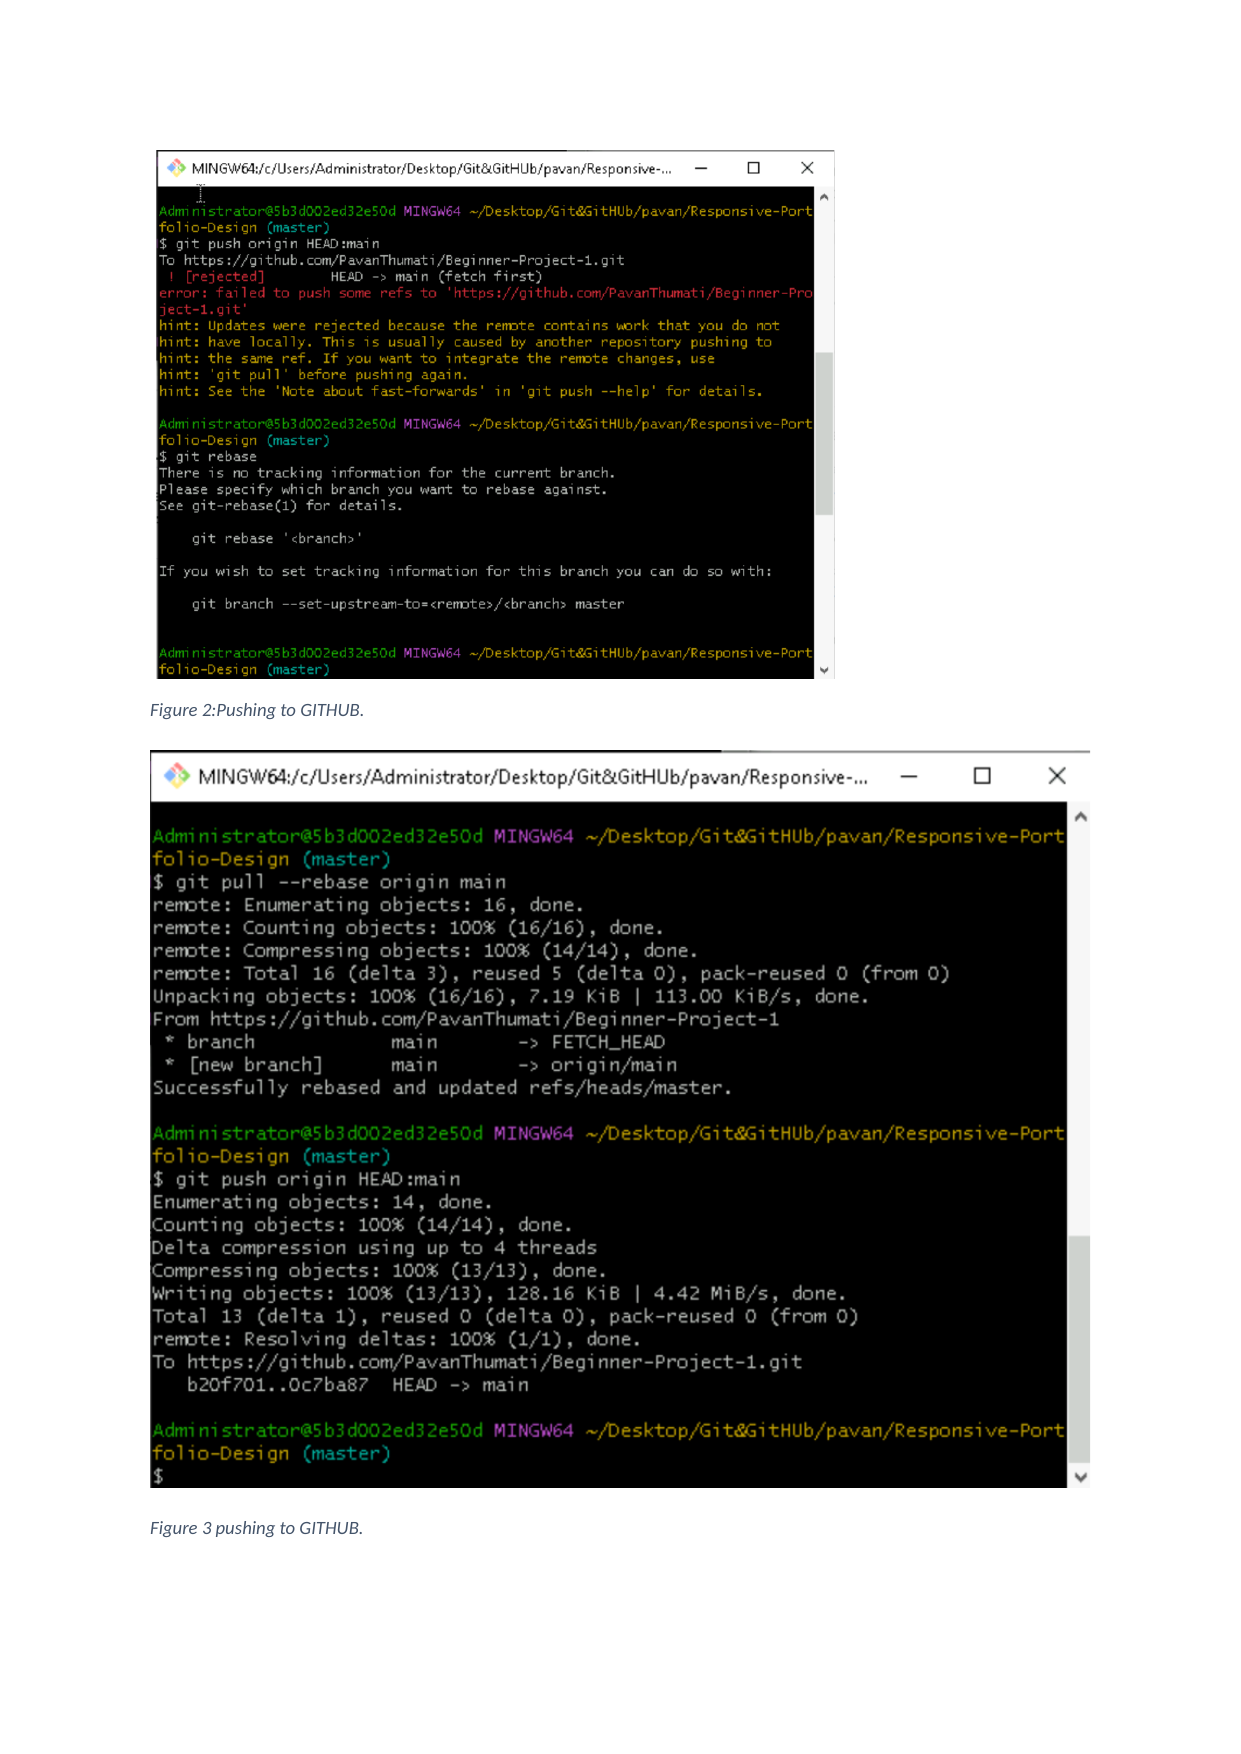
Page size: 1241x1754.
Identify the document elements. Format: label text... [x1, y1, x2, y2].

picture [156, 150, 835, 679]
text Figure 2:Pushing to GITHUB. [150, 698, 1090, 721]
picture [150, 750, 1091, 1488]
text Figure 3 pushing to GITHUB. [150, 1517, 1090, 1539]
